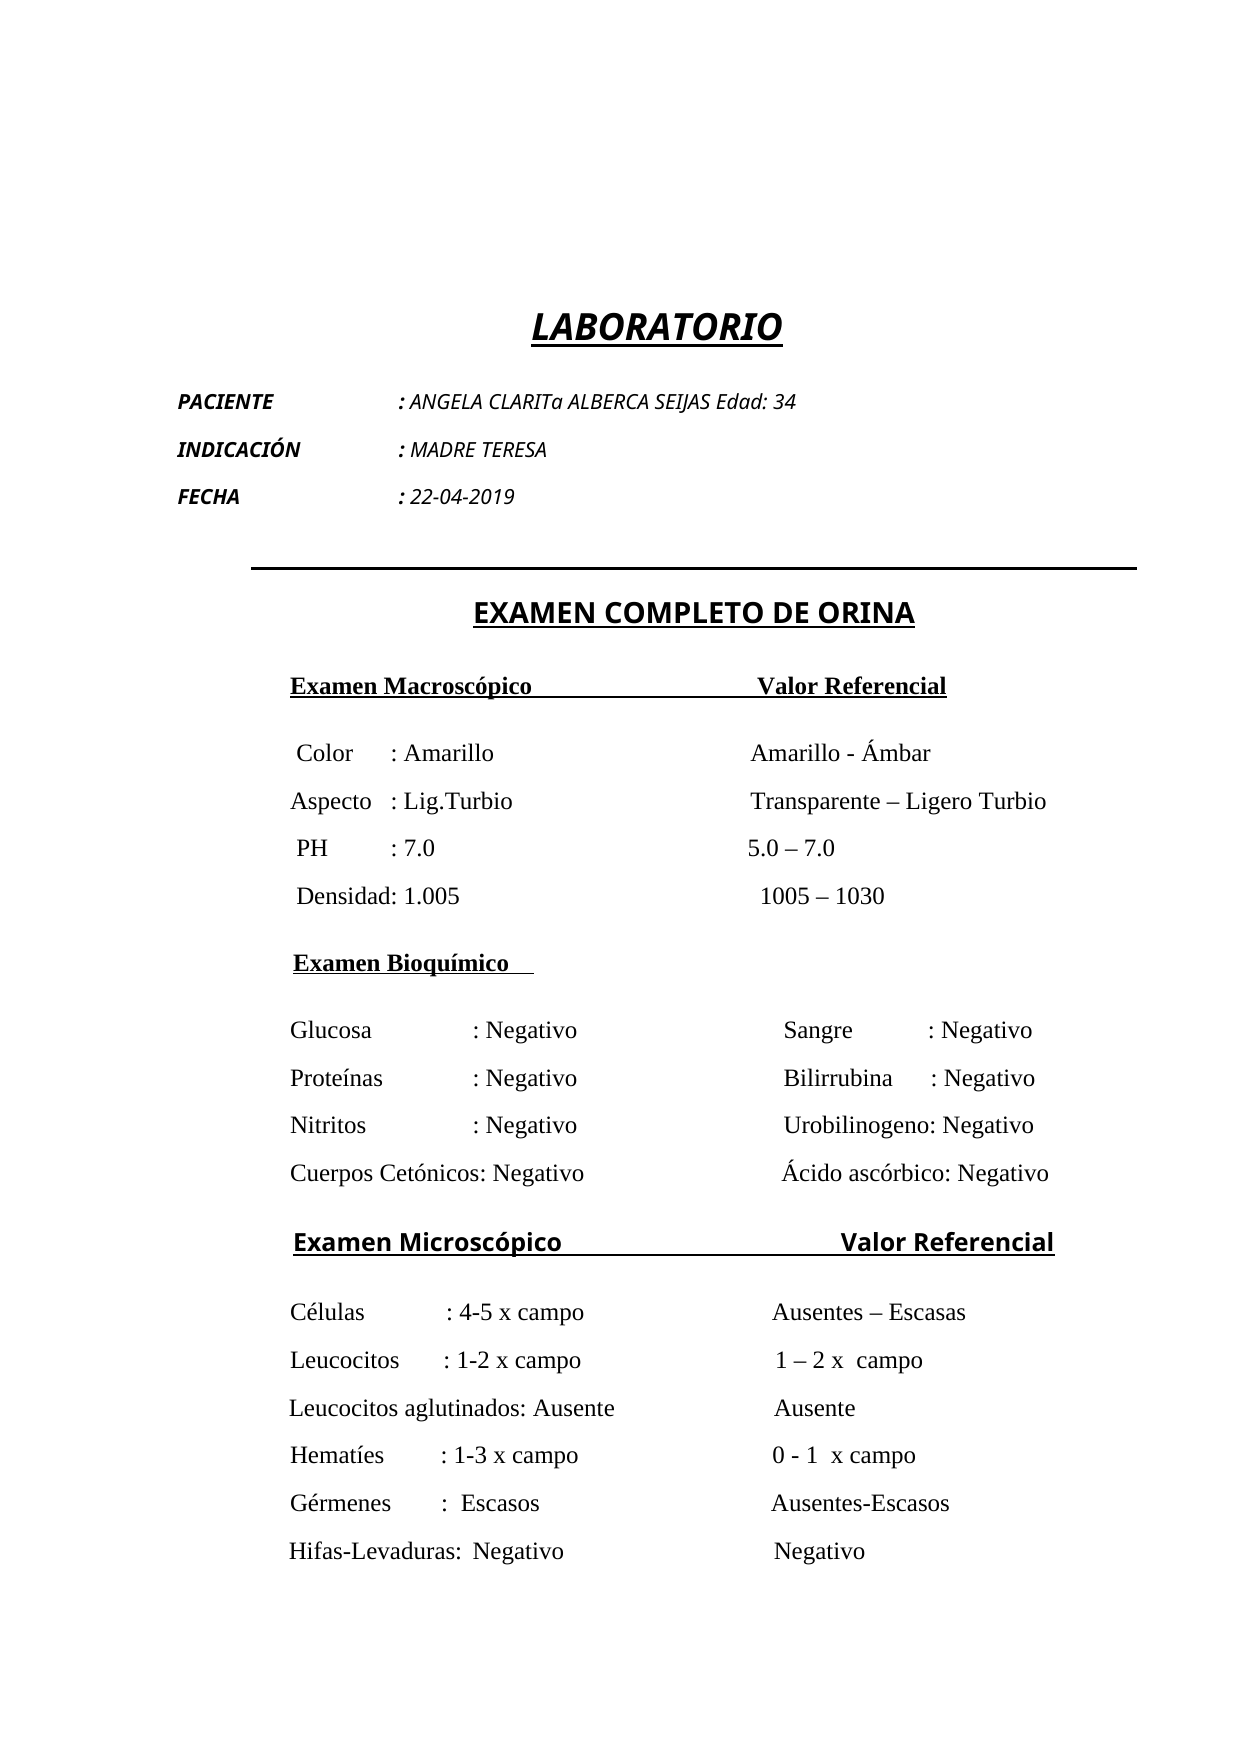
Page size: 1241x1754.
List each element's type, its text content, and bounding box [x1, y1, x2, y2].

text Gérmenes : Escasos Ausentes-Escasos [177, 1488, 1137, 1517]
text PACIENTE : ANGELA CLARITa ALBERCA SEIJAS Edad: 34 [177, 387, 1137, 416]
text Color : Amarillo Amarillo - Ámbar [177, 738, 1137, 767]
text Aspecto : Lig.Turbio Transparente – Ligero Turbio [177, 786, 1137, 814]
text Densidad: 1.005 1005 – 1030 [177, 881, 1137, 910]
text INDICACIÓN : MADRE TERESA [177, 435, 1137, 463]
text Examen Macroscópico Valor Referencial [177, 671, 1137, 700]
text LABORATORIO [177, 301, 1137, 352]
text Leucocitos : 1-2 x campo 1 – 2 x campo [177, 1345, 1137, 1374]
text Hifas-Levaduras: Negativo Negativo [177, 1536, 1137, 1565]
text EXAMEN COMPLETO DE ORINA [177, 592, 1137, 632]
text Hematíes : 1-3 x campo 0 - 1 x campo [177, 1441, 1137, 1469]
text Proteínas : Negativo Bilirrubina : Negativo [177, 1063, 1137, 1091]
text Examen Microscópico Valor Referencial [177, 1225, 1137, 1259]
text Nitritos : Negativo Urobilinogeno: Negativo [177, 1110, 1137, 1139]
text Glucosa : Negativo Sangre : Negativo [177, 1015, 1137, 1044]
text Examen Bioquímico [177, 948, 1137, 977]
text FECHA : 22-04-2019 [177, 482, 1137, 510]
text PH : 7.0 5.0 – 7.0 [177, 833, 1137, 862]
text Células : 4-5 x campo Ausentes – Escasas [177, 1297, 1137, 1326]
text Leucocitos aglutinados: Ausente Ausente [177, 1393, 1137, 1422]
text Cuerpos Cetónicos: Negativo Ácido ascórbico: Negativo [216, 1158, 1137, 1187]
